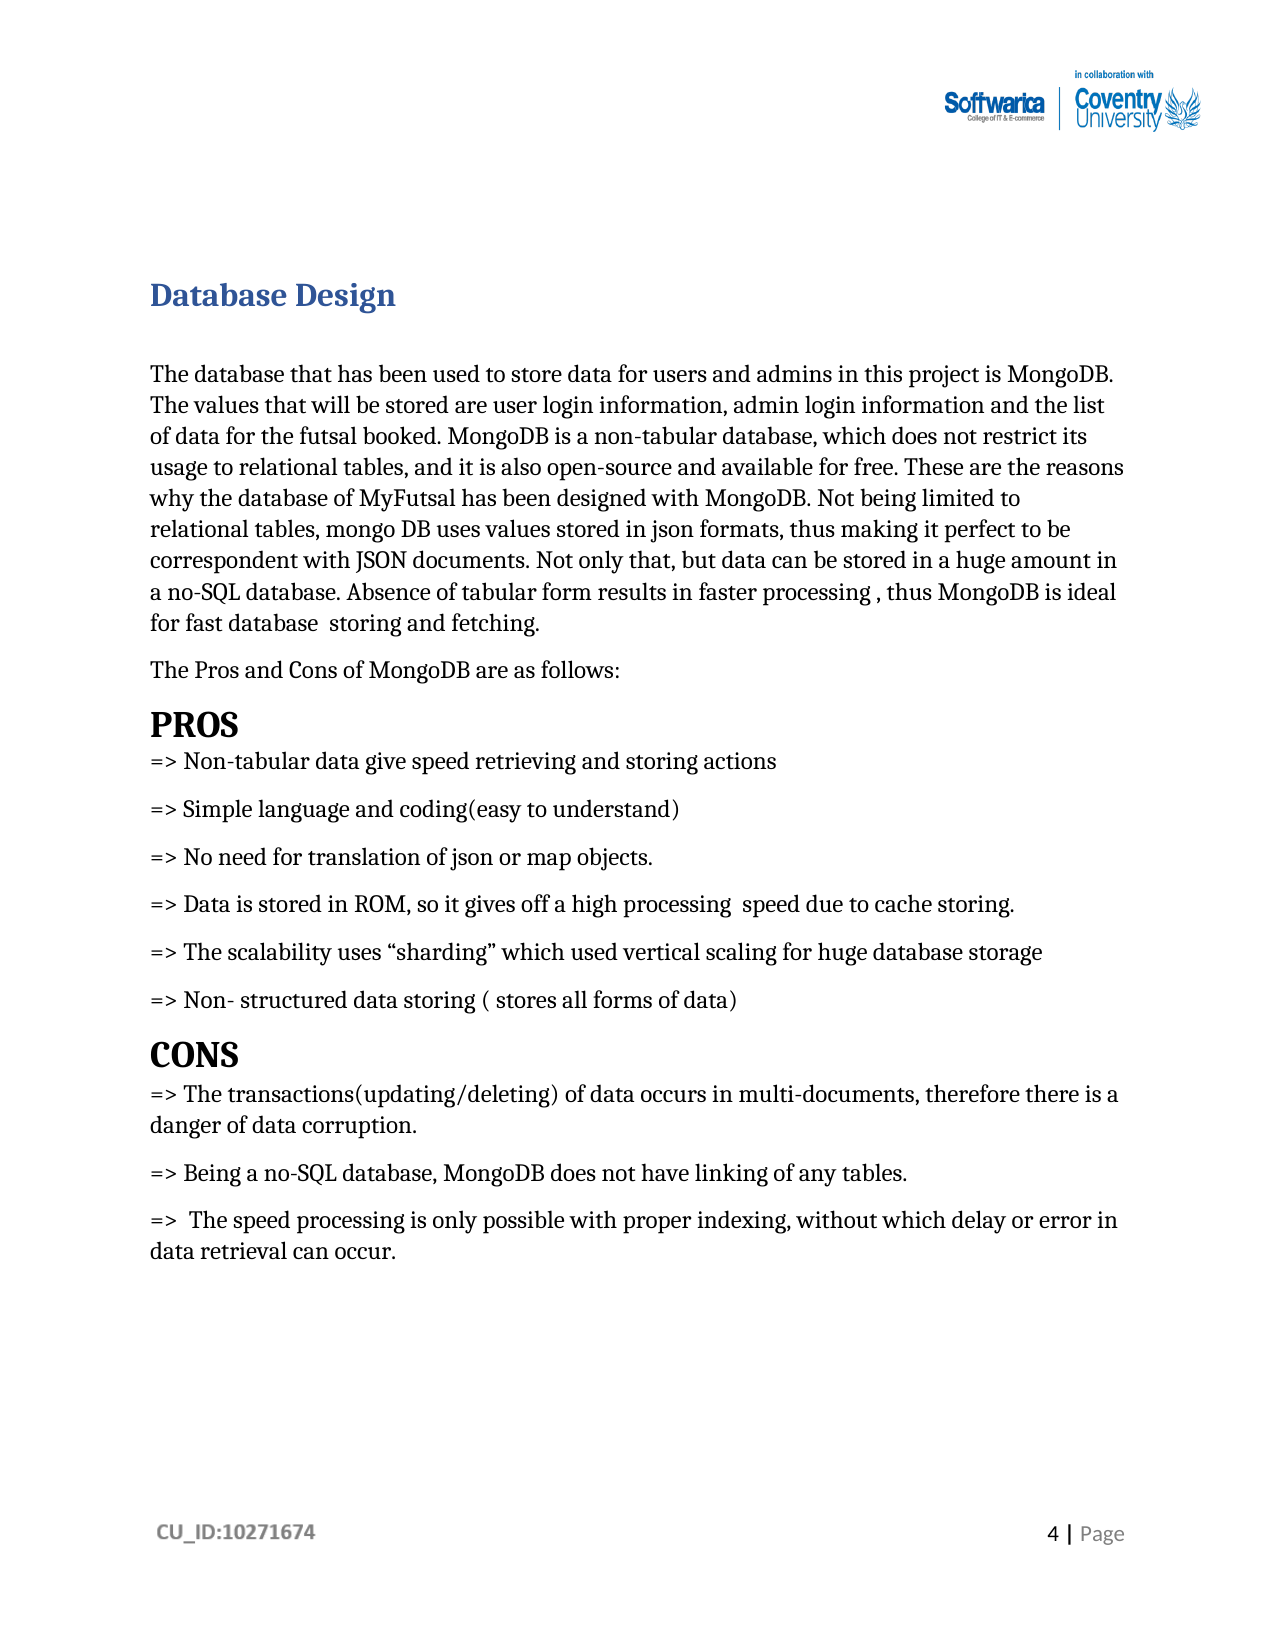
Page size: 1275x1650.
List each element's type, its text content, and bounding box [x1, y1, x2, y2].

text PROS [150, 704, 1125, 747]
text CONS [150, 1033, 1125, 1076]
text => The speed processing is only possible with proper indexing, without which delay or error in data retrieval can occur. [150, 1206, 1125, 1266]
text => Non- structured data storing ( stores all forms of data) [150, 986, 1125, 1014]
text => The transactions(updating/deleting) of data occurs in multi-documents, therefore there is a danger of data corruption. [150, 1080, 1125, 1139]
picture [944, 70, 1201, 132]
text => No need for translation of json or map objects. [150, 842, 1125, 871]
text => The scalability uses “sharding” which used vertical scaling for huge database storage [150, 938, 1125, 967]
text The database that has been used to store data for users and admins in this project is MongoDB. The values that will be stored are user login information, admin login information and the list of data for the futsal booked. MongoDB is a non-tabular database, which does not restrict its usage to relational tables, and it is also open-source and available for free. These are the reasons why the database of MyFutsal has been designed with MongoDB. Not being limited to relational tables, mongo DB uses values stored in json formats, thus making it perfect to be correspondent with JSON documents. Not only that, but data can be stored in a huge amount in a no-SQL database. Absence of tabular form results in faster processing , thus MongoDB is ideal for fast database storing and fetching. [150, 360, 1125, 637]
text => Simple language and coding(easy to understand) [150, 795, 1125, 823]
subtitle Database Design [150, 277, 1125, 315]
text => Non-tabular data give speed retrieving and storing actions [150, 747, 1125, 776]
picture [150, 1516, 325, 1554]
text => Data is stored in ROM, so it gives off a high processing speed due to cache storing. [150, 890, 1125, 919]
text => Being a no-SQL database, MongoDB does not have linking of any tables. [150, 1158, 1125, 1187]
text The Pros and Cons of MongoDB are as follows: [150, 656, 1125, 685]
